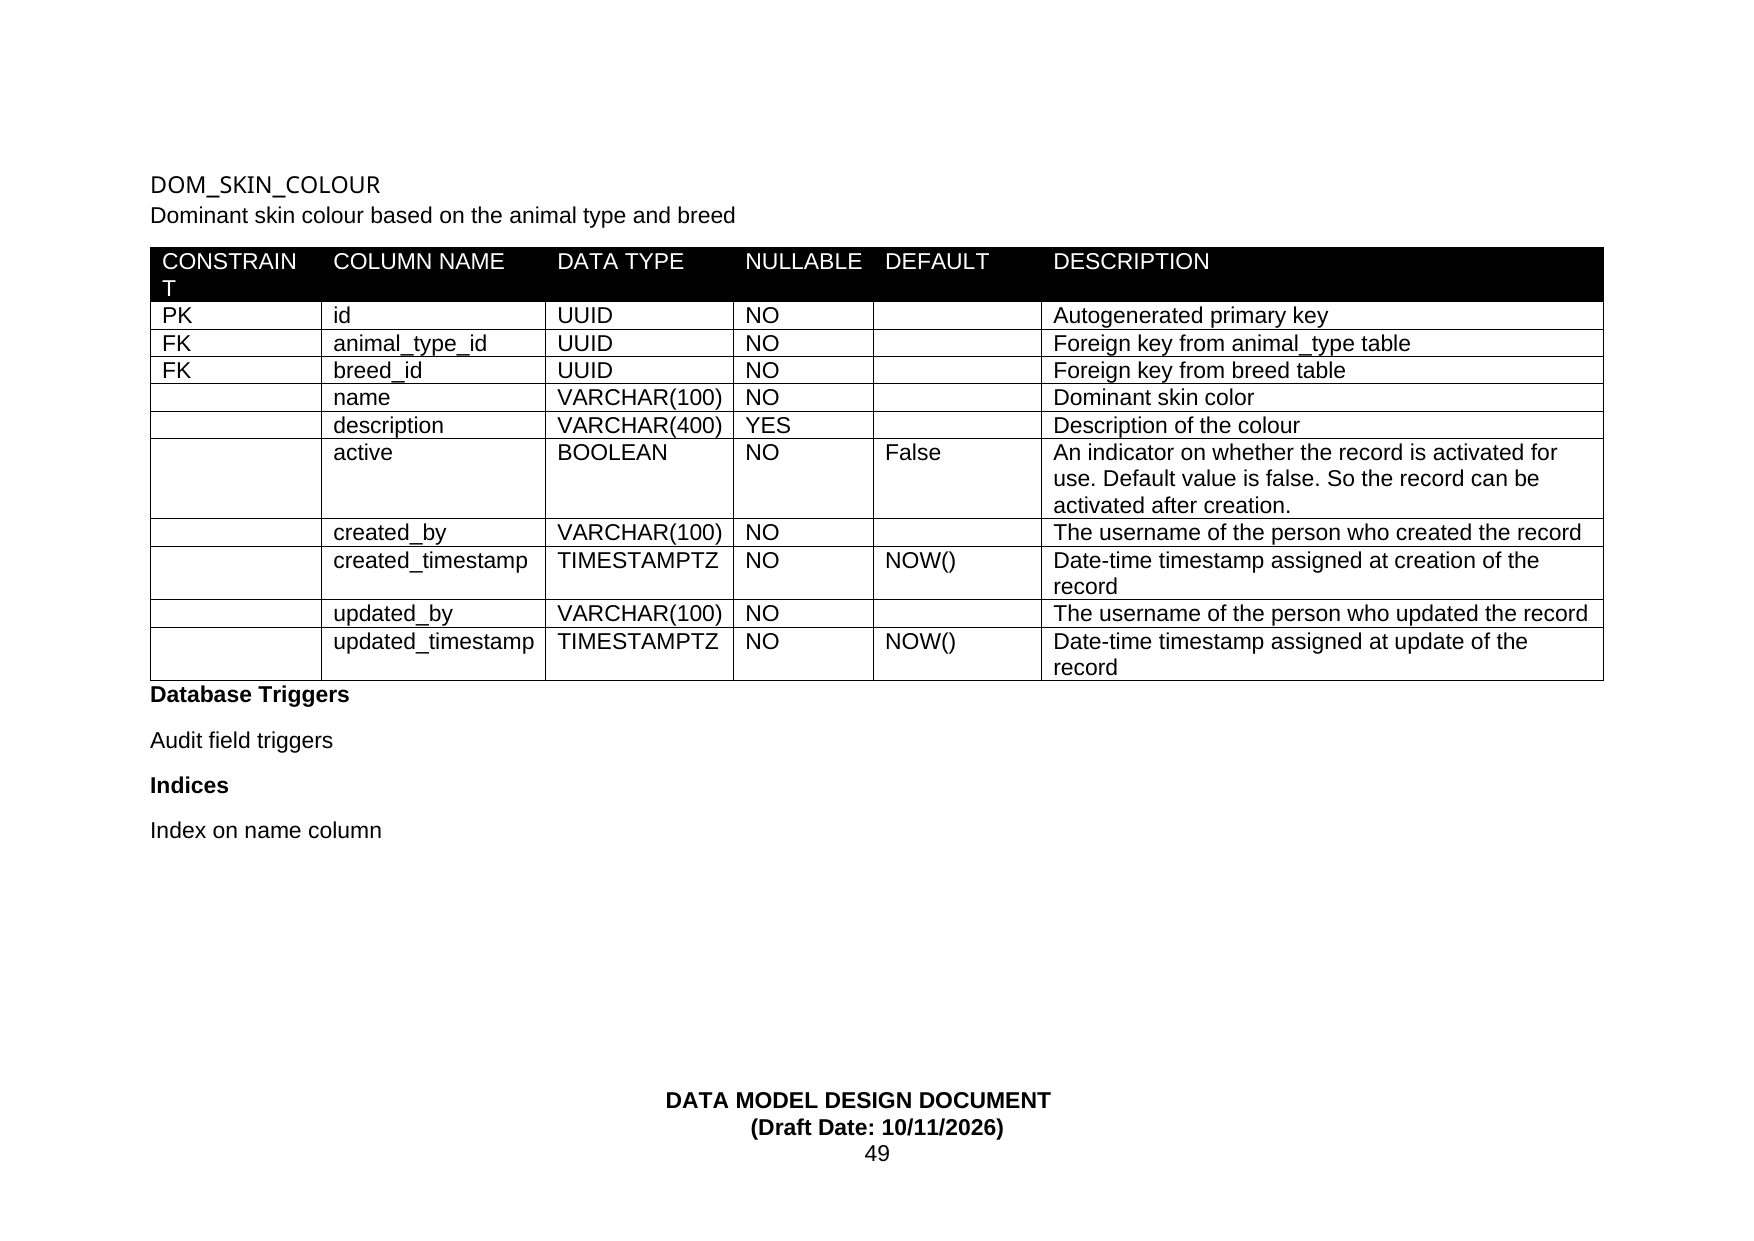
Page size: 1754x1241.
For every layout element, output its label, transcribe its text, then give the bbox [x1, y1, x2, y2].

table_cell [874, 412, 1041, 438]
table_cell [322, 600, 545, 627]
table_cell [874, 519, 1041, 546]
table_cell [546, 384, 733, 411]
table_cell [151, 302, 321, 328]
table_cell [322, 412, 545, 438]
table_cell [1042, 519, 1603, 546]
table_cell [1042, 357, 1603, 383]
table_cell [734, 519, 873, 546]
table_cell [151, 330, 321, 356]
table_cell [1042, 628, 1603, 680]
subtitle dom_skin_colour [150, 162, 1604, 202]
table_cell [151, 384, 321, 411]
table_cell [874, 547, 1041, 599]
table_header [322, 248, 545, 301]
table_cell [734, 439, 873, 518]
text Dominant skin colour based on the animal type and breed [150, 202, 1604, 228]
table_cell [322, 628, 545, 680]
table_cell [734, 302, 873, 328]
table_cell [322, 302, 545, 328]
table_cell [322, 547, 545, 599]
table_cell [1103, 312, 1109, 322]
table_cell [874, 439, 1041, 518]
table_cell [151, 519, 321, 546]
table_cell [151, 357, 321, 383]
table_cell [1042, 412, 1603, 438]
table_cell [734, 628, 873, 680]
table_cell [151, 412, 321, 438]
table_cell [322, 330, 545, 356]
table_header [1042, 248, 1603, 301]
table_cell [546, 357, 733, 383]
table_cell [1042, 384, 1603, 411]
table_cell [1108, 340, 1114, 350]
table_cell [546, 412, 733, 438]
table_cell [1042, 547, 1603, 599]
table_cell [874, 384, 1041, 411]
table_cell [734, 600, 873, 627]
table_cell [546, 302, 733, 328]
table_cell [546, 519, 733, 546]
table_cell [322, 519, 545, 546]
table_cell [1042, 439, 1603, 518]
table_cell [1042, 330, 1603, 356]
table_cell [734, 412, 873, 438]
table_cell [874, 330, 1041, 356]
text Index on name column [150, 817, 1604, 843]
text Audit field triggers [150, 727, 1604, 753]
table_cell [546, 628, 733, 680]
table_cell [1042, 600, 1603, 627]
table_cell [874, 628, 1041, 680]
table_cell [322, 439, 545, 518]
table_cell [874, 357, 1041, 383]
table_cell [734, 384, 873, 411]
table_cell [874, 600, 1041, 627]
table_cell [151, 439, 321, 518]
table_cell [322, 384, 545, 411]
text Database Triggers [150, 681, 1604, 708]
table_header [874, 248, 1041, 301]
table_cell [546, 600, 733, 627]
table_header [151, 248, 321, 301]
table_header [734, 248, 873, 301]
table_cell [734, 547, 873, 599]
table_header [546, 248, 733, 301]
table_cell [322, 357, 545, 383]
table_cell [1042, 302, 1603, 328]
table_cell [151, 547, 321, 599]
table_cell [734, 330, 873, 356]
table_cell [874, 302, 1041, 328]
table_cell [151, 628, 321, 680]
text Indices [150, 772, 1604, 798]
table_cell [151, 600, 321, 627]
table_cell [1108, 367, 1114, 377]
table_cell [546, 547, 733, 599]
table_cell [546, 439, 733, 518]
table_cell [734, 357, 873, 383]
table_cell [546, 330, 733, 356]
